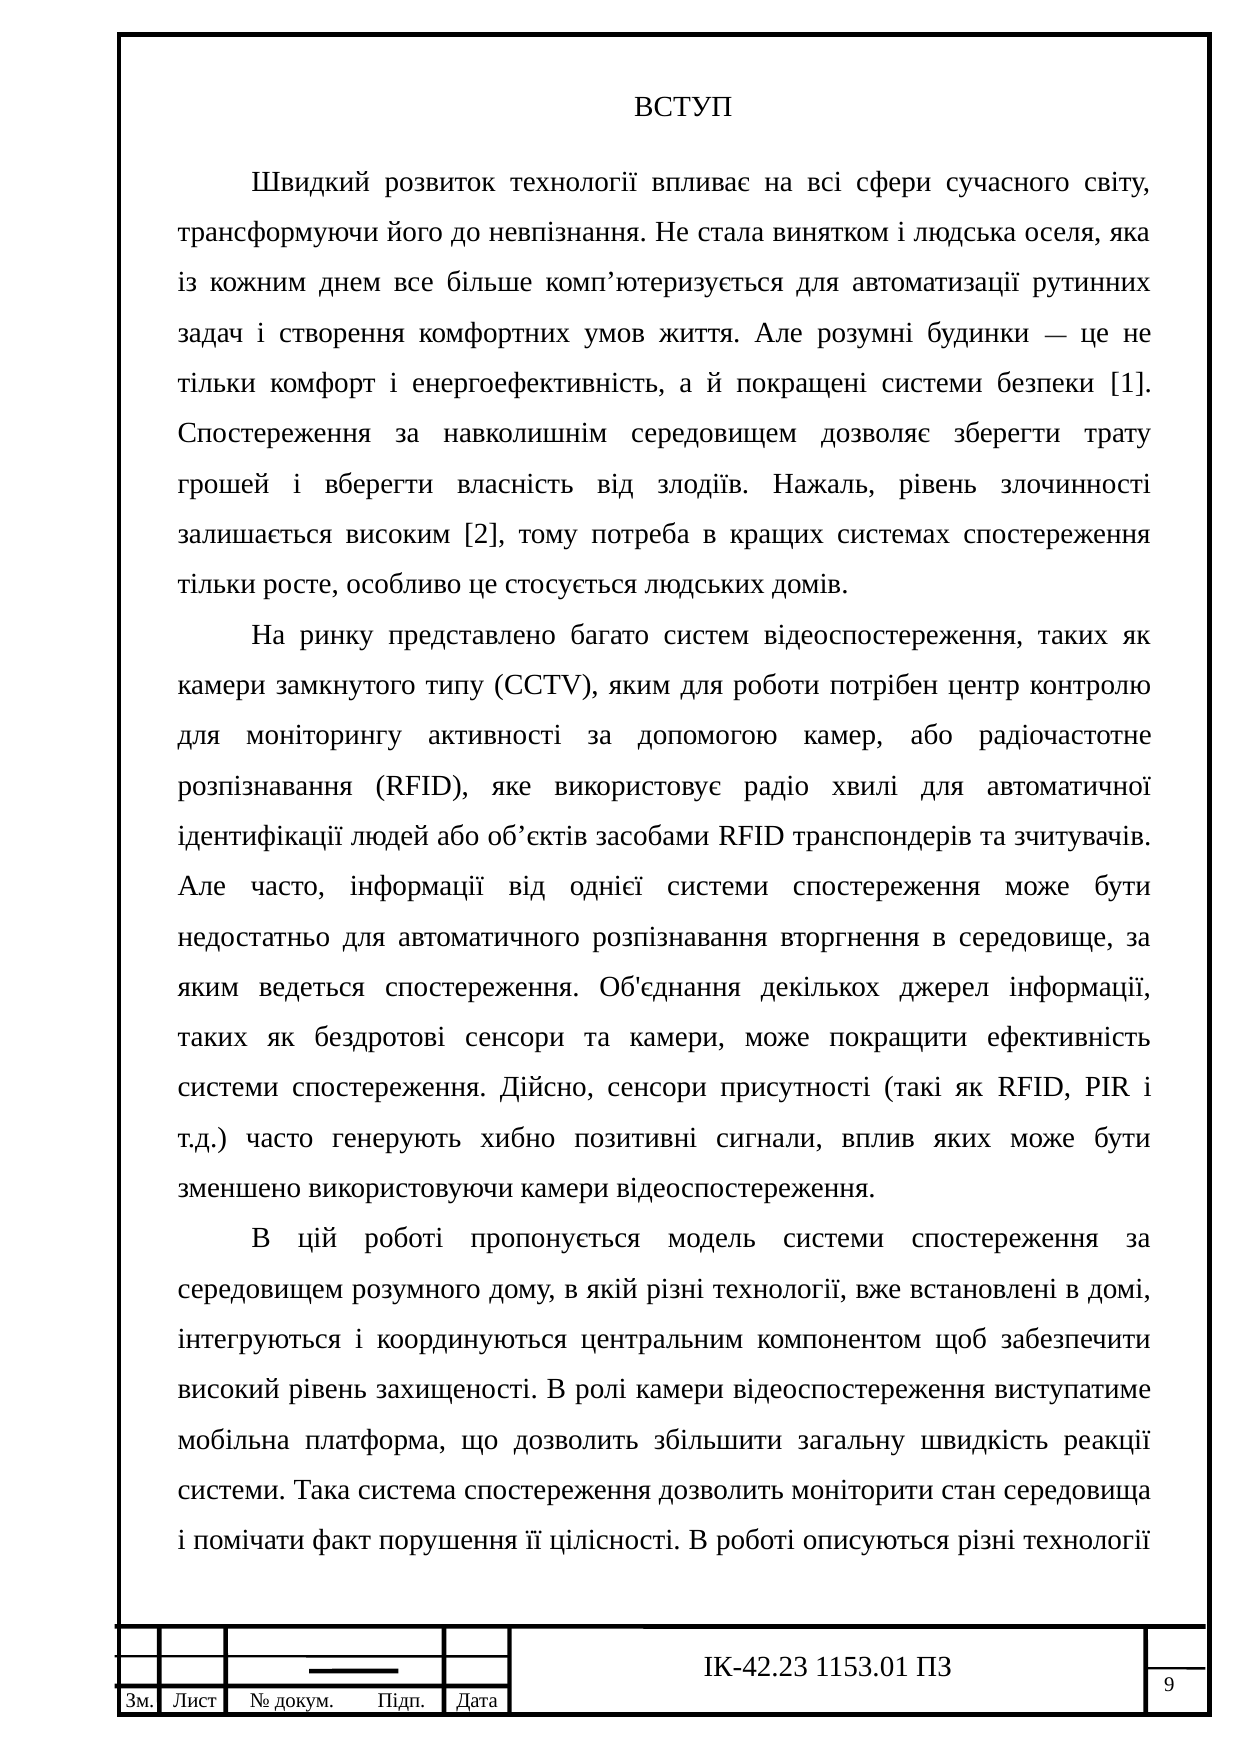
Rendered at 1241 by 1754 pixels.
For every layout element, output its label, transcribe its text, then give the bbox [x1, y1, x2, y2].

text На ринку представлено багато систем відеоспостереження, таких як камери замкнутого типу (CCTV), яким для роботи потрібен центр контролю для моніторингу активності за допомогою камер, або радіочастотне розпізнавання (RFID), яке використовує радіо хвилі для автоматичної ідентифікації людей або об’єктів засобами RFID транспондерів та зчитувачів. Але часто, інформації від однієї системи спостереження може бути недостатньо для автоматичного розпізнавання вторгнення в середовище, за яким ведеться спостереження. Об'єднання декількох джерел інформації, таких як бездротові сенсори та камери, може покращити ефективність системи спостереження. Дійсно, сенсори присутності (такі як RFID, PIR і т.д.) часто генерують хибно позитивні сигнали, вплив яких може бути зменшено використовуючи камери відеоспостереження. [177, 617, 1152, 1204]
subtitle ВСТУП [215, 89, 1152, 122]
text Швидкий розвиток технології впливає на всі сфери сучасного світу, трансформуючи його до невпізнання. Не стала винятком і людська оселя, яка із кожним днем все більше комп’ютеризується для автоматизації рутинних задач і створення комфортних умов життя. Але розумні будинки — це не тільки комфорт і енергоефективність, а й покращені системи безпеки [1]. Спостереження за навколишнім середовищем дозволяє зберегти трату грошей і вберегти власність від злодіїв. Нажаль, рівень злочинності залишається високим [2], тому потреба в кращих системах спостереження тільки росте, особливо це стосується людських домів. [177, 164, 1152, 600]
